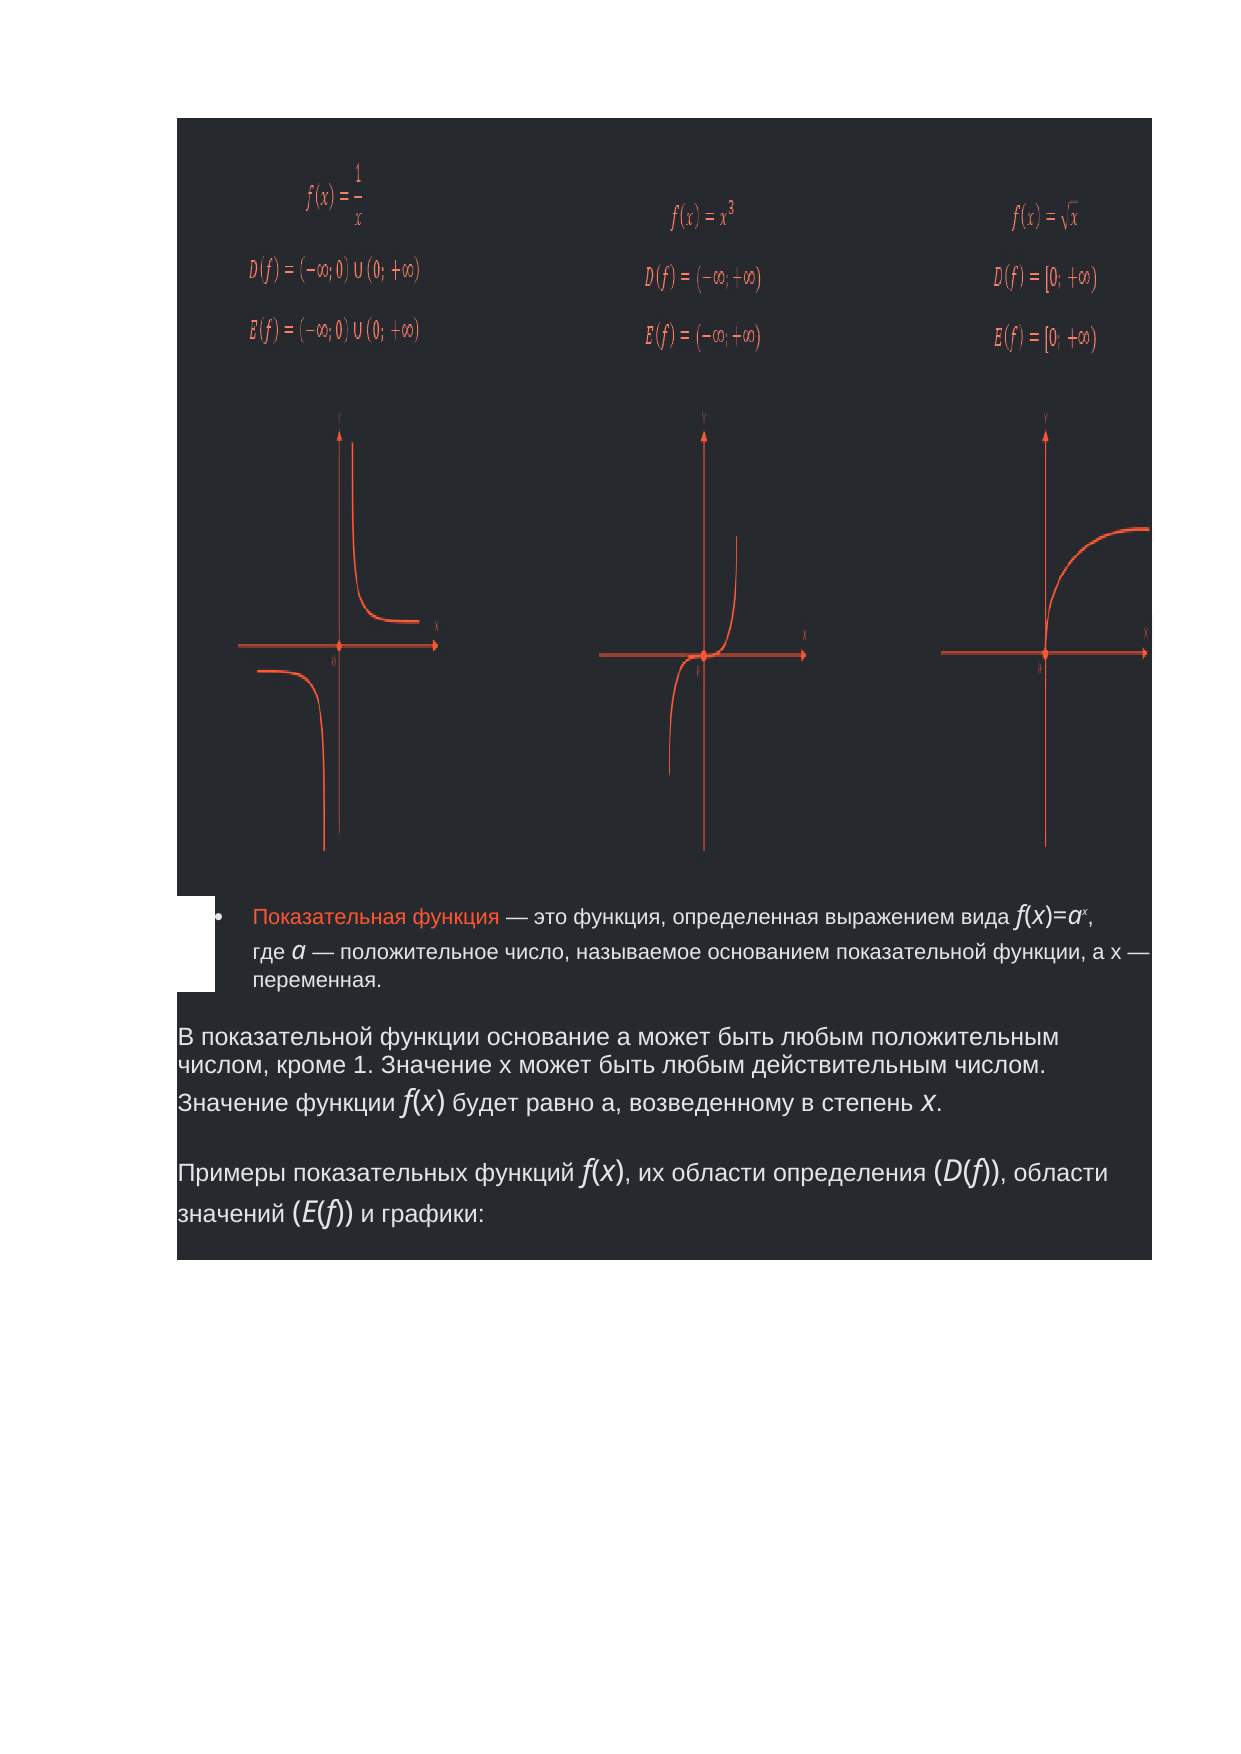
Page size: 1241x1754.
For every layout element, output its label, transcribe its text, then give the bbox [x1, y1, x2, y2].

text В показательной функции основание a может быть любым положительным числом, кроме 1. Значение x может быть любым действительным числом. Значение функции f(x) будет равно a, возведенному в степень x. [177, 1022, 1152, 1120]
list Показательная функция — это функция, определенная выражением вида f(x)=ax, где a — положительное число, называемое основанием показательной функции, а x — переменная. [215, 897, 1152, 992]
text Примеры показательных функций f(x), их области определения (D(f)), области значений (E(f)) и графики: [177, 1149, 1152, 1260]
picture [177, 118, 1229, 897]
